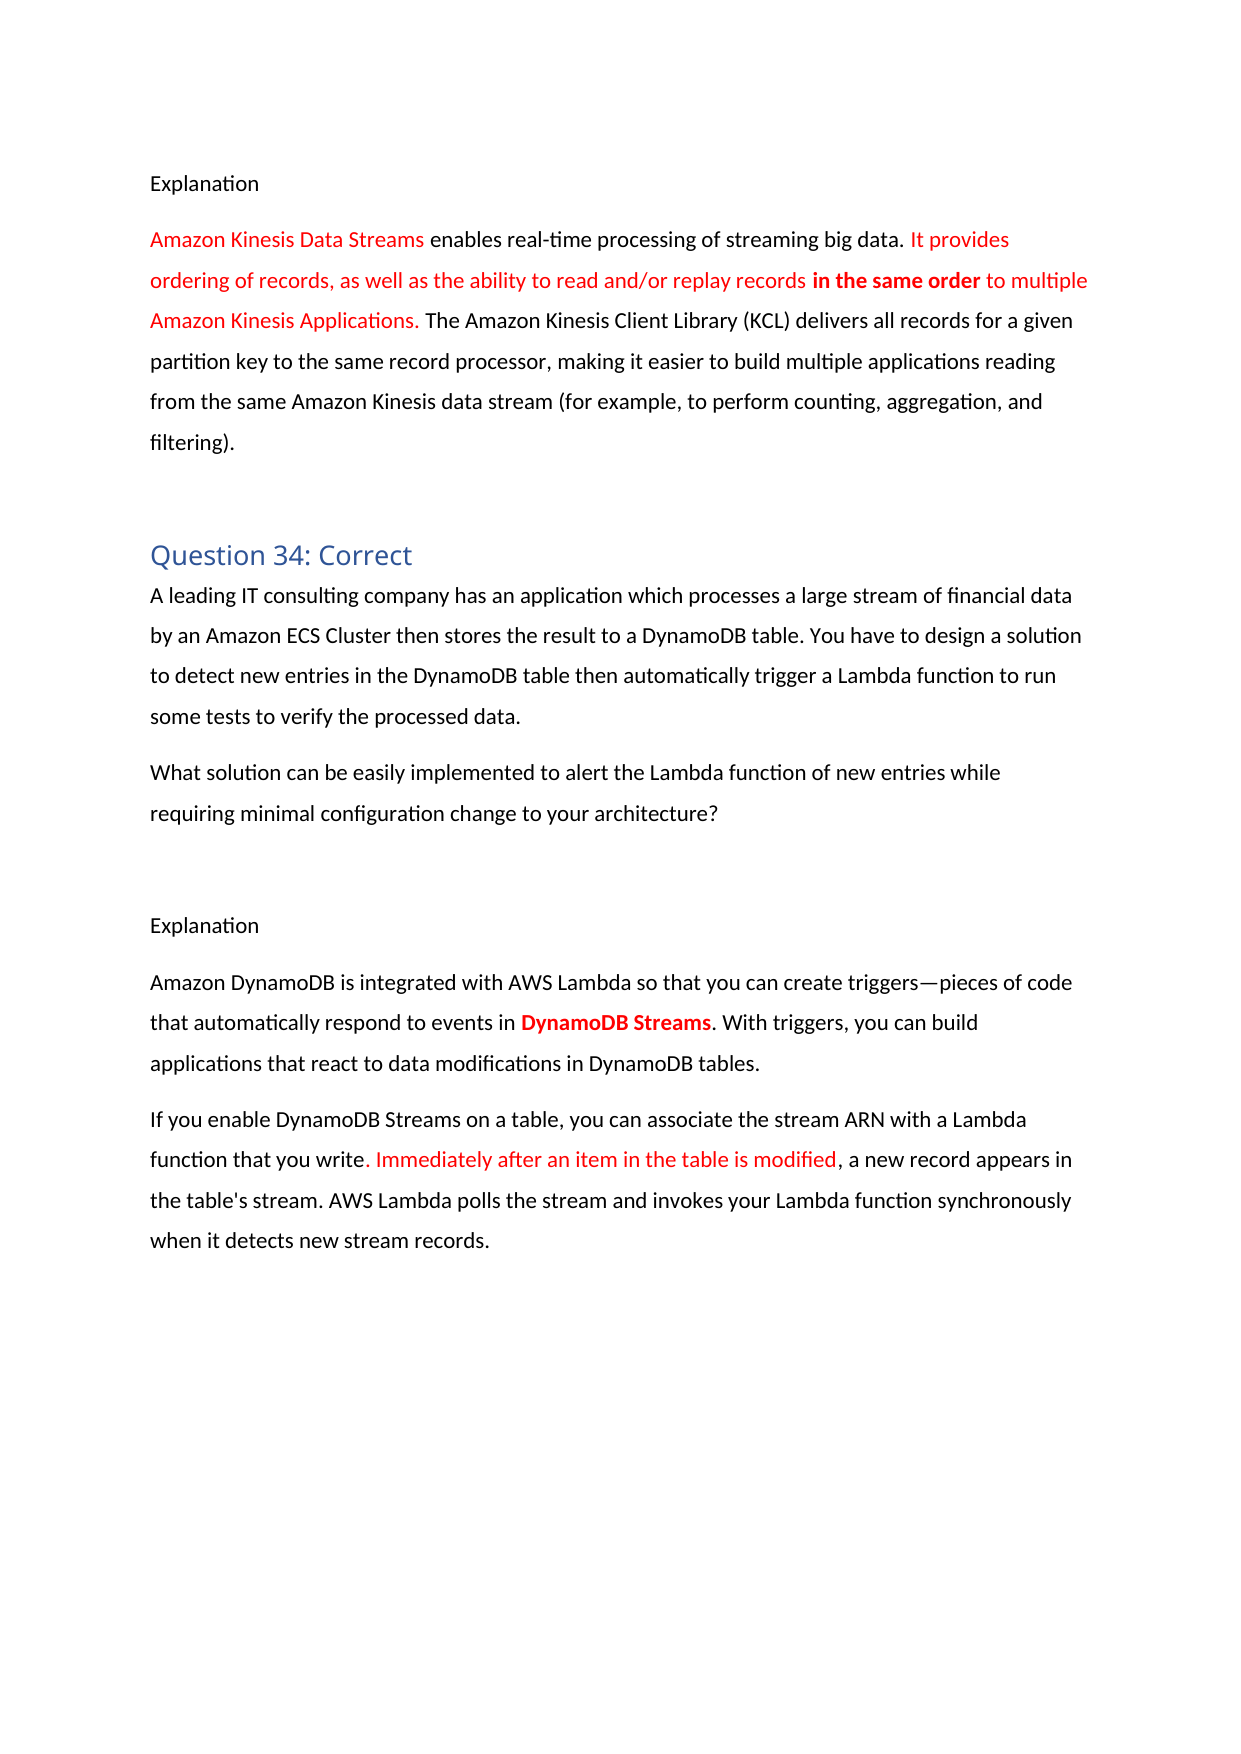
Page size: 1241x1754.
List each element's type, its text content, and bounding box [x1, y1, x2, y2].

text If you enable DynamoDB Streams on a table, you can associate the stream ARN with a Lambda function that you write. Immediately after an item in the table is modified, a new record appears in the table's stream. AWS Lambda polls the stream and invokes your Lambda function synchronously when it detects new stream records. [150, 1100, 1090, 1259]
text Amazon Kinesis Data Streams enables real-time processing of streaming big data. It provides ordering of records, as well as the ability to read and/or replay records in the same order to multiple Amazon Kinesis Applications. The Amazon Kinesis Client Library (KCL) delivers all records for a given partition key to the same record processor, making it easier to build multiple applications reading from the same Amazon Kinesis data stream (for example, to perform counting, aggregation, and filtering). [150, 221, 1090, 460]
text What solution can be easily implemented to alert the Lambda function of new entries while requiring minimal configuration change to your architecture? [150, 754, 1090, 832]
text Explanation [150, 164, 1090, 202]
text Amazon DynamoDB is integrated with AWS Lambda so that you can create triggers—pieces of code that automatically respond to events in DynamoDB Streams. With triggers, you can build applications that react to data modifications in DynamoDB tables. [150, 963, 1090, 1081]
text Explanation [150, 907, 1090, 944]
subtitle Question 34: Correct [150, 536, 1090, 573]
text A leading IT consulting company has an application which processes a large stream of financial data by an Amazon ECS Cluster then stores the result to a DynamoDB table. You have to design a solution to detect new entries in the DynamoDB table then automatically trigger a Lambda function to run some tests to verify the processed data. [150, 576, 1090, 735]
